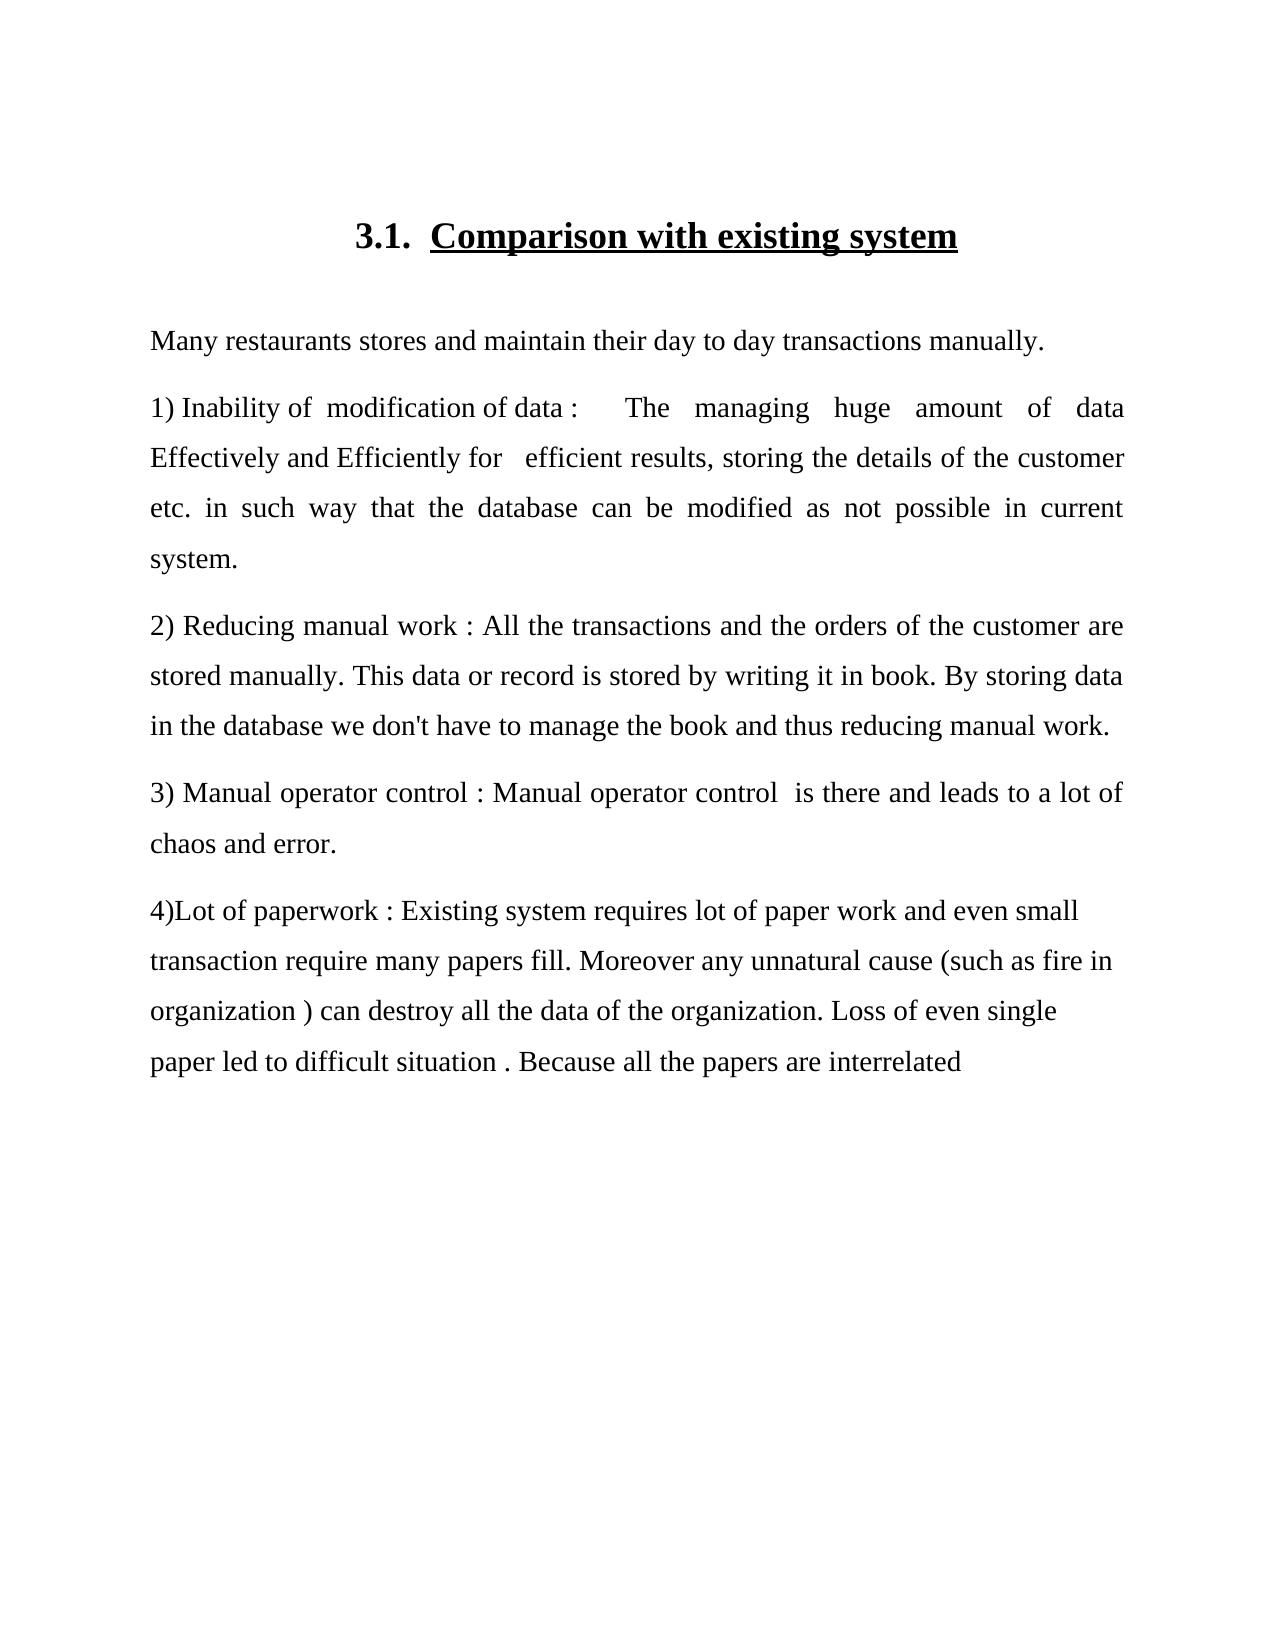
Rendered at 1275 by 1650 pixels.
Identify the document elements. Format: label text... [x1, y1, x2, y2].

text 1) Inability of modification of data : The managing huge amount of data Effectively and Efficiently for efficient results, storing the details of the customer etc. in such way that the database can be modified as not possible in current system. [150, 390, 1125, 574]
text 2) Reducing manual work : All the transactions and the orders of the customer are stored manually. This data or record is stored by writing it in book. By storing data in the database we don't have to manage the book and thus reducing manual work. [150, 608, 1125, 742]
list Comparison with existing system [187, 213, 1125, 256]
text 3) Manual operator control : Manual operator control is there and leads to a lot of chaos and error. [150, 776, 1125, 859]
text Many restaurants stores and maintain their day to day transactions manually. [150, 323, 1125, 357]
text 4)Lot of paperwork : Existing system requires lot of paper work and even small transaction require many papers fill. Moreover any unnatural cause (such as fire in organization ) can destroy all the data of the organization. Loss of even single paper led to difficult situation . Because all the papers are interrelated [150, 893, 1125, 1077]
